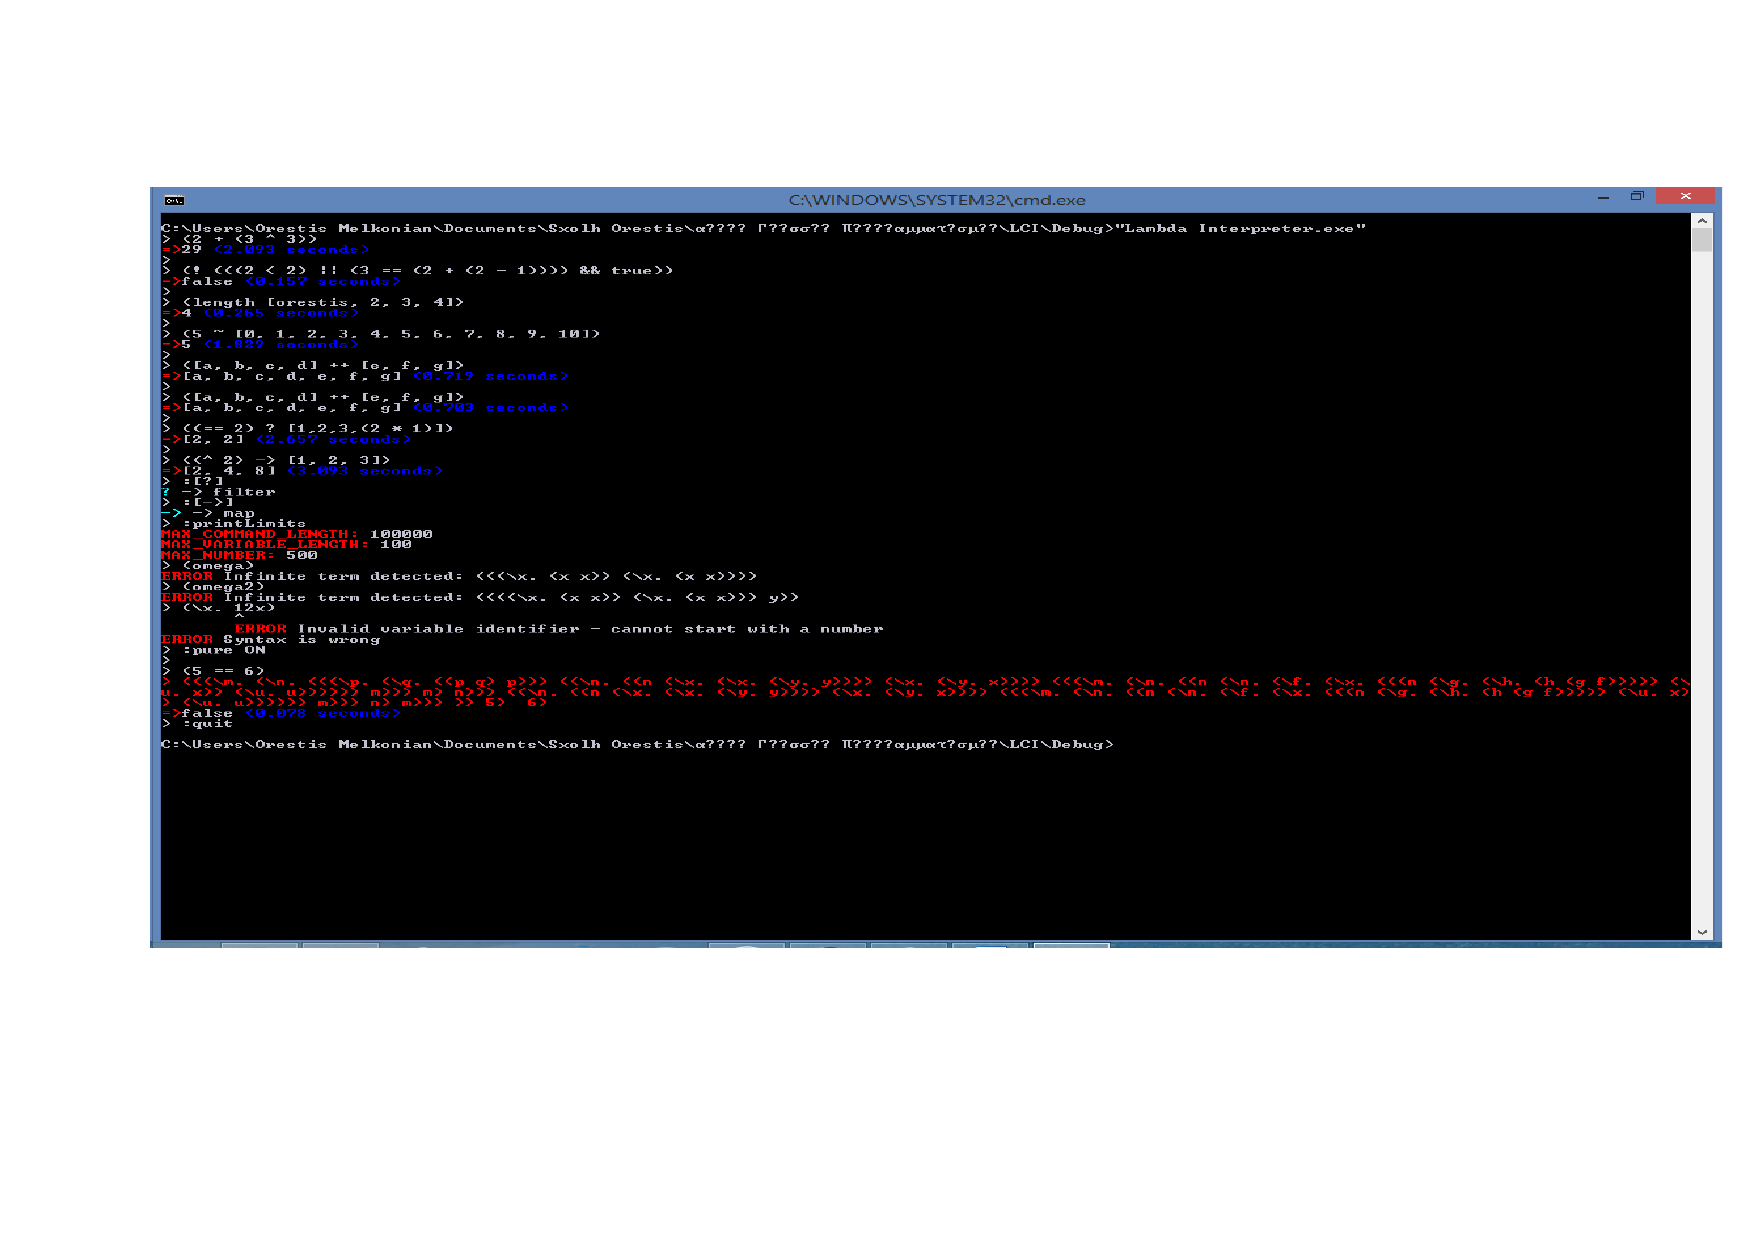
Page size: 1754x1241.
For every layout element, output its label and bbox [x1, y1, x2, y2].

picture [150, 187, 1723, 948]
